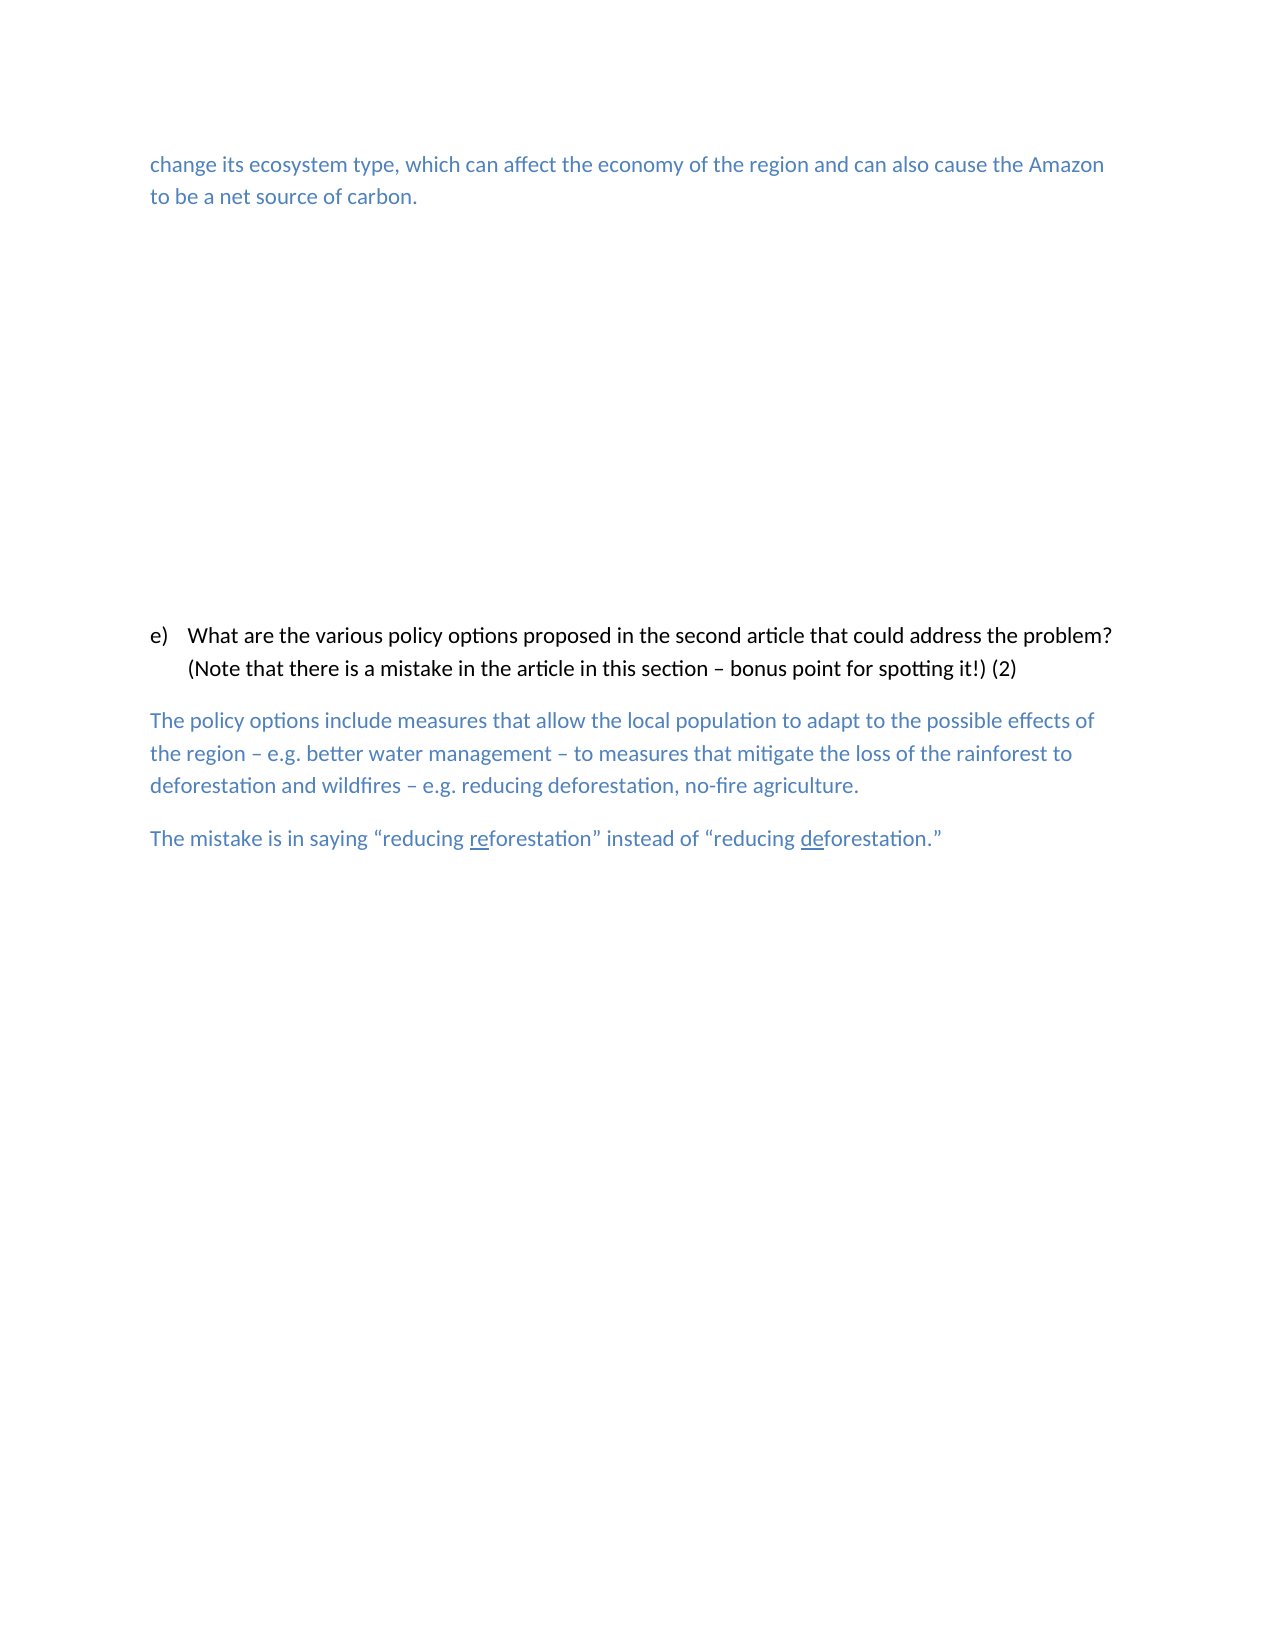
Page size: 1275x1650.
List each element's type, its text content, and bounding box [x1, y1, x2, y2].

text The mistake is in saying “reducing reforestation” instead of “reducing deforestation.” [150, 824, 1125, 852]
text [150, 150, 1125, 210]
text The policy options include measures that allow the local population to adapt to the possible effects of the region – e.g. better water management – to measures that mitigate the loss of the rainforest to deforestation and wildfires – e.g. reducing deforestation, no-fire agriculture. [150, 707, 1125, 799]
list What are the various policy options proposed in the second article that could address the problem? (Note that there is a mistake in the article in this section – bonus point for spotting it!) (2) [150, 621, 1125, 682]
